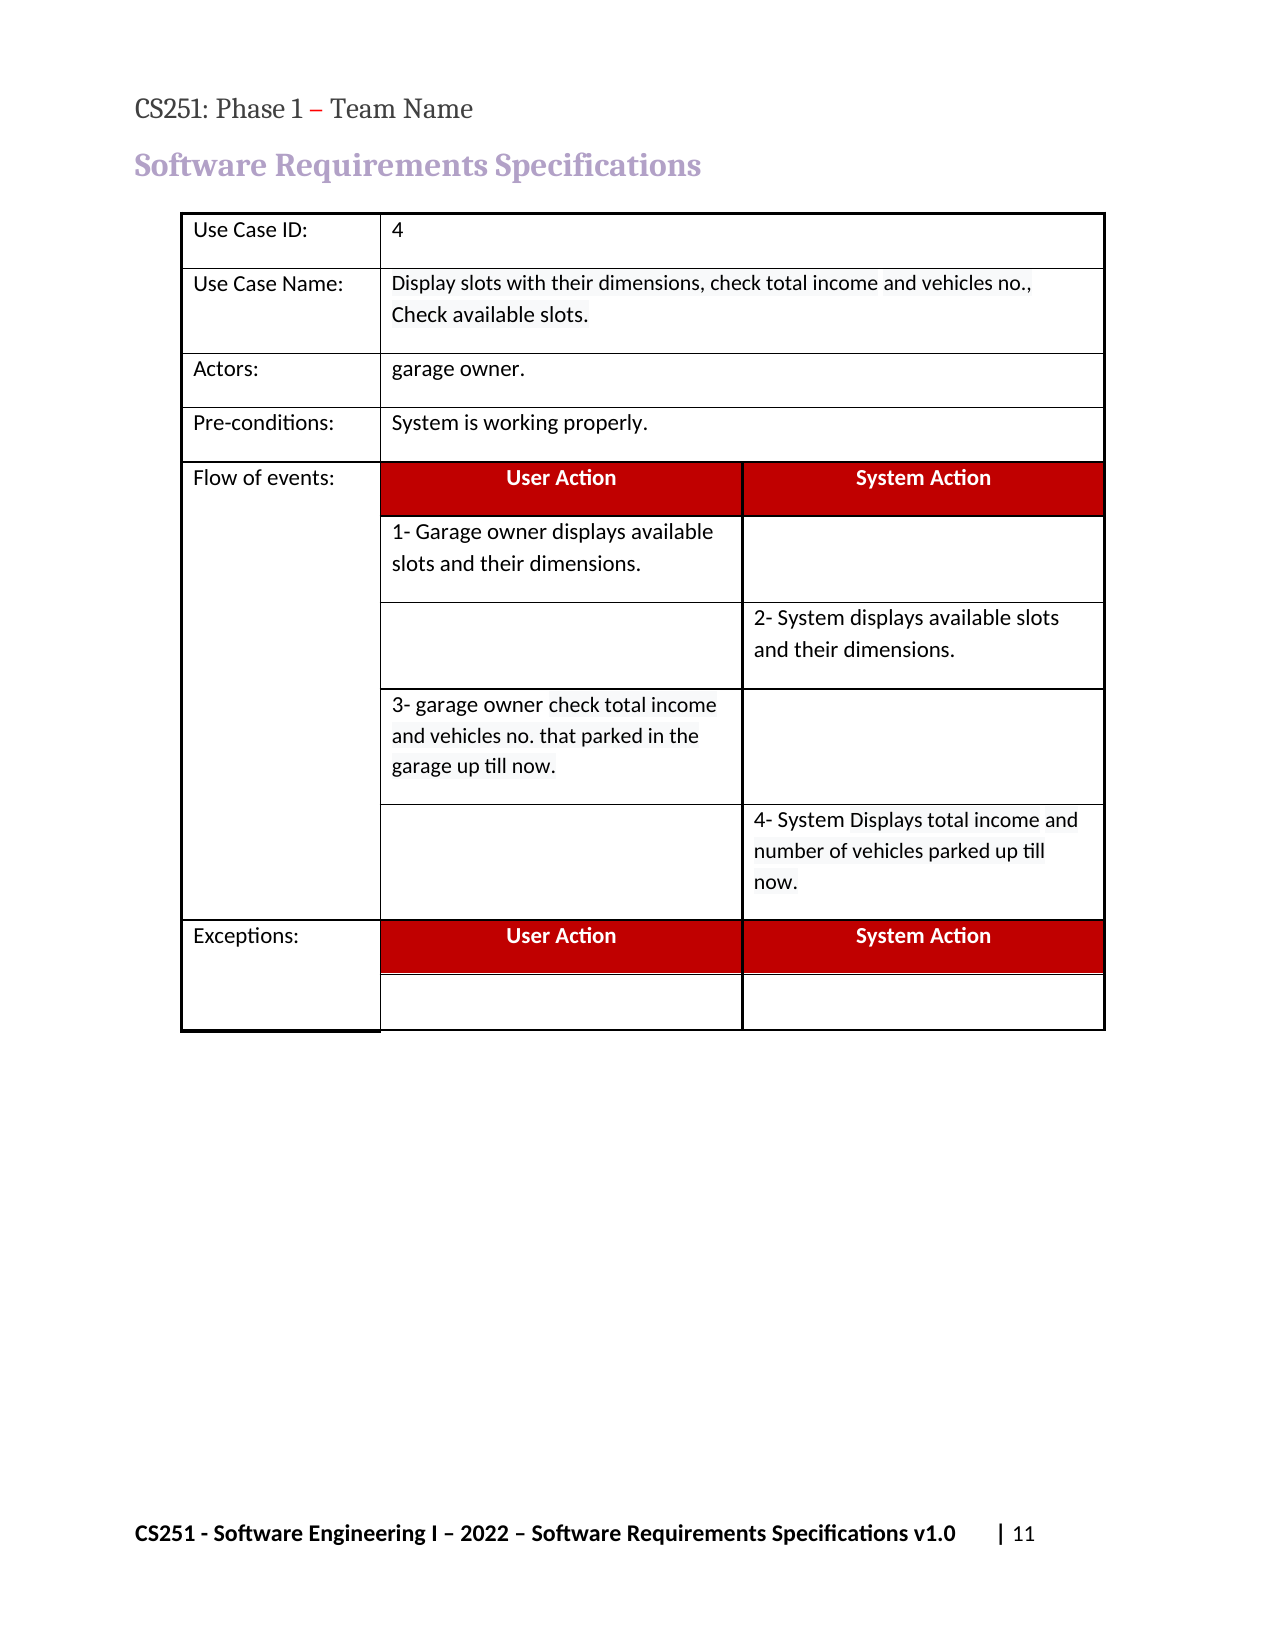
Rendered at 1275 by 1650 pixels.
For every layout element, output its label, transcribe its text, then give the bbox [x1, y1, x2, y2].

table_cell [381, 805, 741, 919]
table_cell 2- System displays available slots and their dimensions. [744, 603, 1103, 688]
table_cell 1- Garage owner displays available slots and their dimensions. [381, 517, 741, 602]
table_cell User Action [381, 921, 741, 973]
table_cell Flow of events: [183, 463, 380, 919]
table_cell 4- System Displays total income and number of vehicles parked up till now. [744, 805, 1103, 919]
table_cell System Action [744, 921, 1103, 973]
table_cell System Action [744, 463, 1103, 515]
table_header Use Case ID: [183, 215, 380, 267]
table_cell 3- garage owner check total income and vehicles no. that parked in the garage up till now. [381, 690, 741, 804]
table_header 4 [381, 215, 1103, 267]
table_cell Exceptions: [183, 921, 380, 1029]
table_cell System is working properly. [381, 408, 1103, 461]
table_cell garage owner. [381, 354, 1103, 407]
table_cell Display slots with their dimensions, check total income and vehicles no., Check available slots. [381, 269, 1103, 352]
table_cell Use Case Name: [183, 269, 380, 352]
table_cell User Action [381, 463, 741, 515]
table_cell Actors: [183, 354, 380, 407]
table_cell [381, 975, 741, 1029]
table_cell [381, 603, 741, 688]
table_cell [744, 517, 1103, 602]
table_cell [744, 690, 1103, 804]
table_cell [744, 975, 1103, 1029]
table_cell Pre-conditions: [183, 408, 380, 461]
